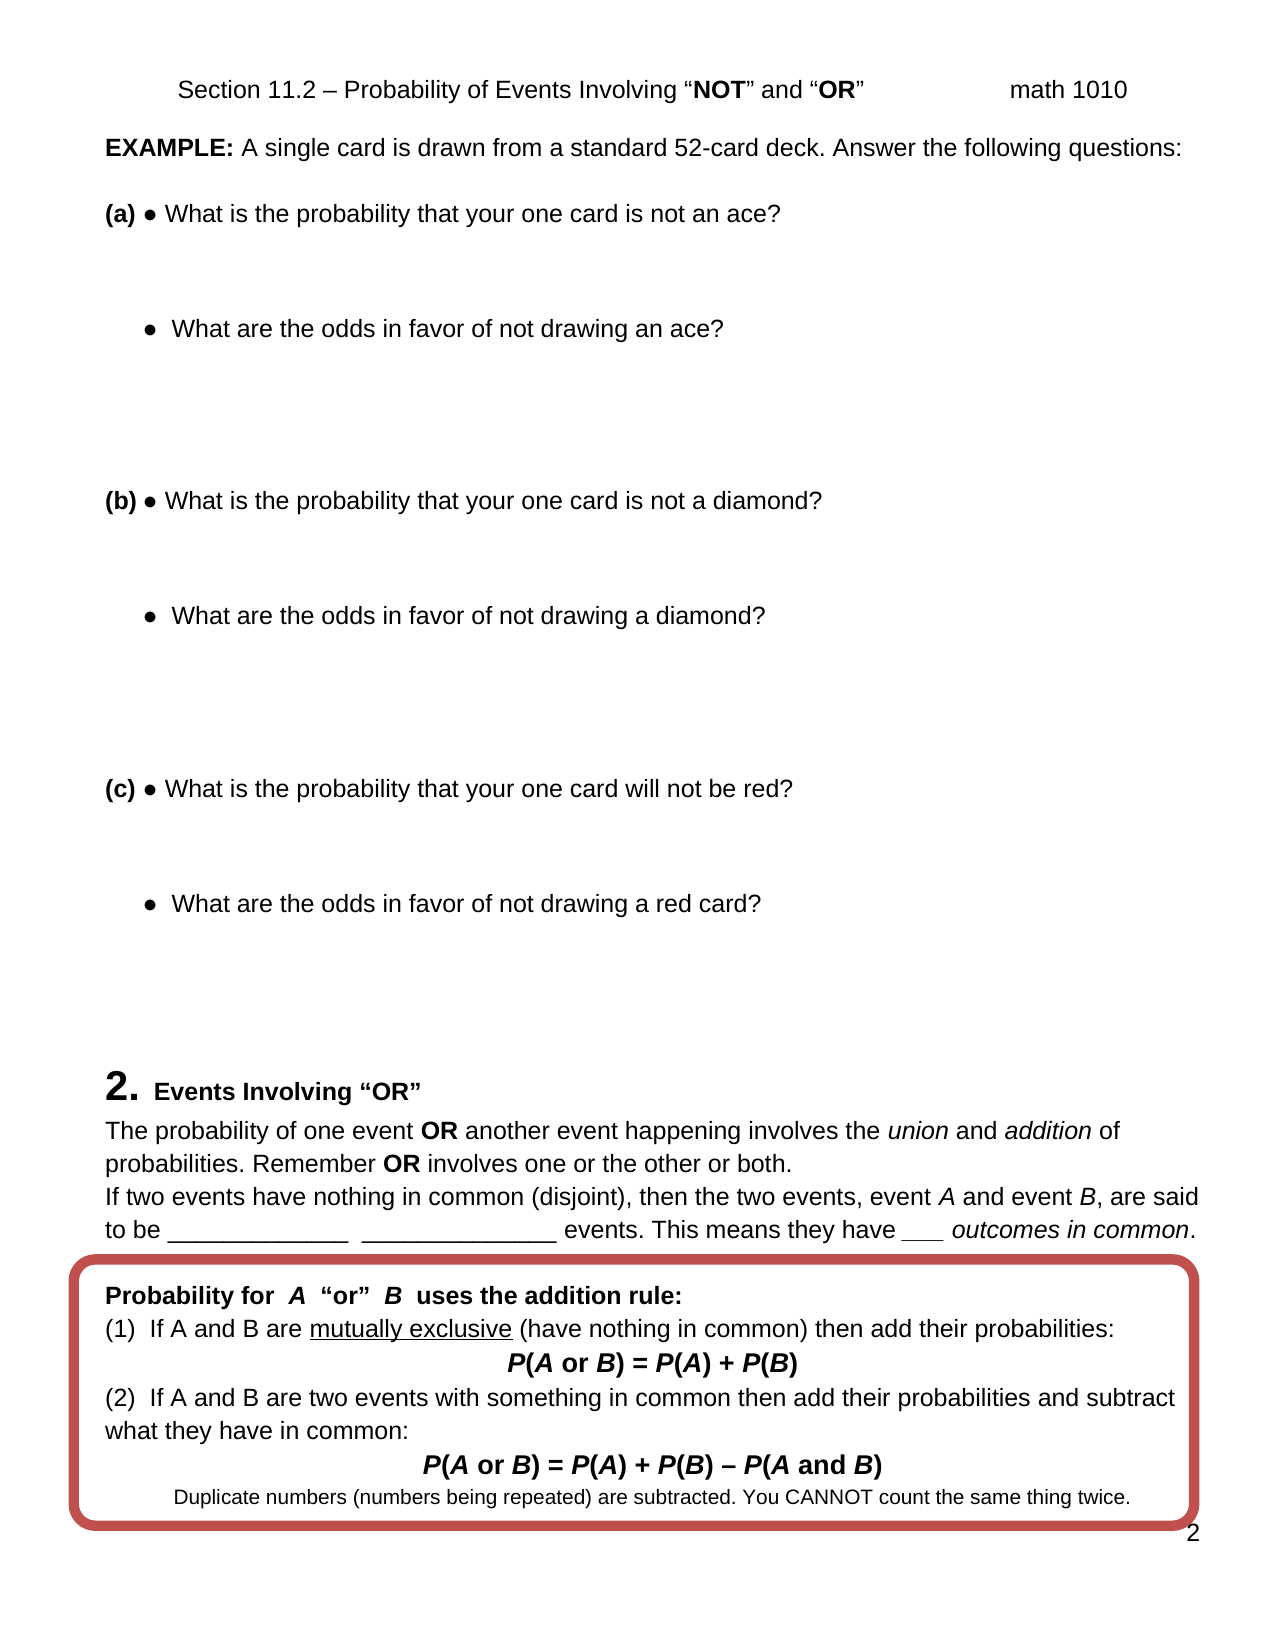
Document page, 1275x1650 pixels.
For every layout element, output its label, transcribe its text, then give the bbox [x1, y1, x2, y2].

text P(A or B) = P(A) + P(B) – P(A and B) [105, 1449, 1200, 1481]
list ● What is the probability that your one card is not a diamond? [105, 486, 1200, 515]
text If two events have nothing in common (disjoint), then the two events, event A and event B, are said to be _____________ ______________ events. This means they have ___ outcomes in common. [105, 1182, 1200, 1244]
text ● What are the odds in favor of not drawing a diamond? [142, 601, 1200, 630]
list ● What is the probability that your one card is not an ace? [105, 198, 1200, 227]
text (2) If A and B are two events with something in common then add their probabilities and subtract what they have in common: [105, 1383, 1200, 1445]
text Duplicate numbers (numbers being repeated) are subtracted. You CANNOT count the same thing twice. [105, 1485, 1200, 1509]
text P(A or B) = P(A) + P(B) [105, 1347, 1200, 1378]
text (1) If A and B are mutually exclusive (have nothing in common) then add their probabilities: [105, 1314, 1200, 1343]
text EXAMPLE: A single card is drawn from a standard 52-card deck. Answer the following questions: [105, 132, 1200, 161]
text The probability of one event OR another event happening involves the union and addition of probabilities. Remember OR involves one or the other or both. [105, 1116, 1200, 1178]
text 2. Events Involving “OR” [105, 1061, 1200, 1109]
list ● What is the probability that your one card will not be red? [105, 773, 1200, 802]
text Probability for A “or” B uses the addition rule: [105, 1281, 1200, 1310]
text ● What are the odds in favor of not drawing a red card? [142, 888, 1200, 917]
text ● What are the odds in favor of not drawing an ace? [142, 313, 1200, 342]
